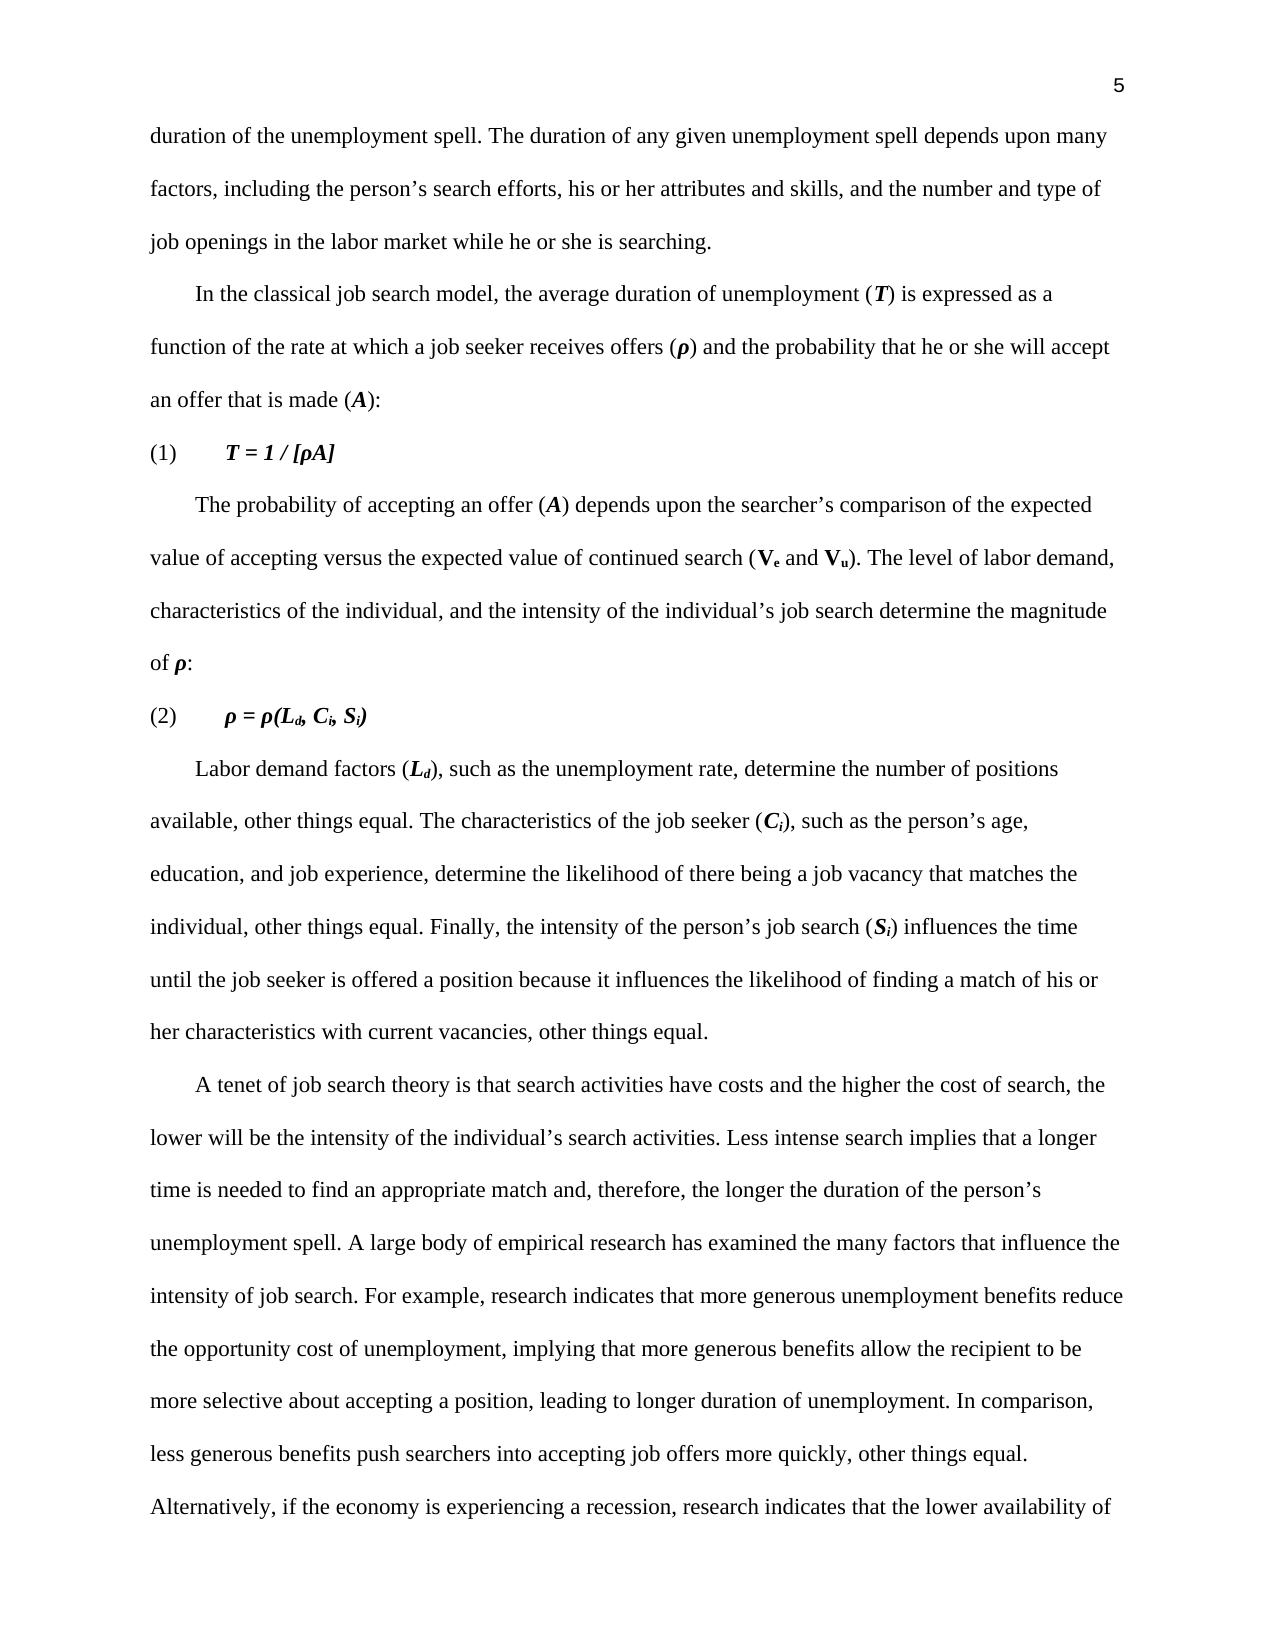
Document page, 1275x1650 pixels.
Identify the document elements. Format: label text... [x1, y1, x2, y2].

text (1) T = 1 / [ρA] [150, 438, 1125, 465]
text The probability of accepting an offer (A) depends upon the searcher’s comparison of the expected value of accepting versus the expected value of continued search (Ve and Vu). The level of labor demand, characteristics of the individual, and the intensity of the individual’s job search determine the magnitude of ρ: [150, 491, 1125, 676]
text In the classical job search model, the average duration of unemployment (T) is expressed as a function of the rate at which a job seeker receives offers (ρ) and the probability that he or she will accept an offer that is made (A): [150, 280, 1125, 412]
text (2) ρ = ρ(Ld, Ci, Si) [150, 702, 1125, 728]
text Labor demand factors (Ld), such as the unemployment rate, determine the number of positions available, other things equal. The characteristics of the job seeker (Ci), such as the person’s age, education, and job experience, determine the likelihood of there being a job vacancy that matches the individual, other things equal. Finally, the intensity of the person’s job search (Si) influences the time until the job seeker is offered a position because it influences the likelihood of finding a match of his or her characteristics with current vacancies, other things equal. [150, 755, 1125, 1045]
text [150, 1071, 1125, 1519]
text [150, 122, 1125, 254]
